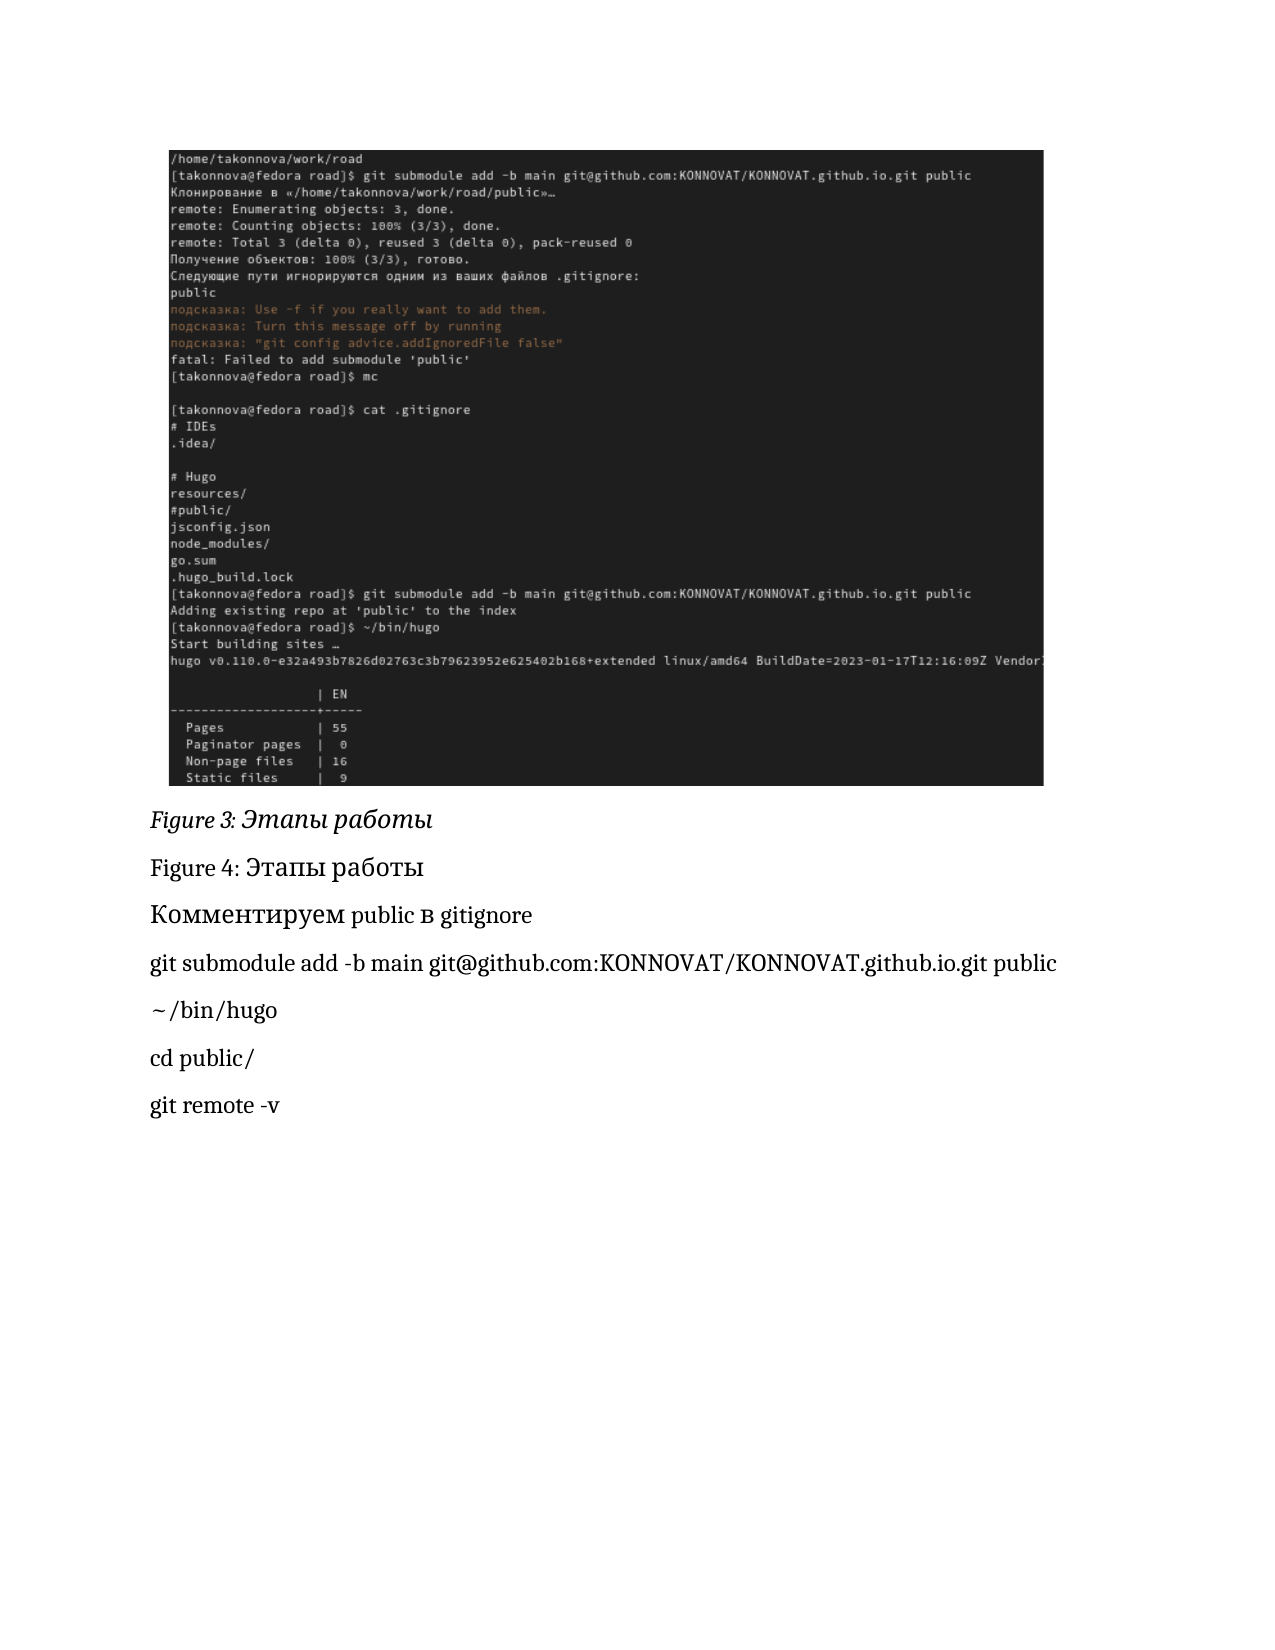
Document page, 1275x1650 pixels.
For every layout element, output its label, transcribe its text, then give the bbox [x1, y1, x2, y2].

text Figure 4: Этапы работы [150, 853, 1125, 882]
text git submodule add -b main git@github.com:KONNOVAT/KONNOVAT.github.io.git public [150, 948, 1125, 977]
text cd public/ [150, 1043, 1125, 1072]
text Figure 3: Этапы работы [150, 806, 1125, 835]
text git remote -v [150, 1091, 1125, 1120]
text Комментируем public в gitignore [150, 901, 1125, 930]
picture [168, 150, 1044, 786]
text ~/bin/hugo [150, 996, 1125, 1025]
